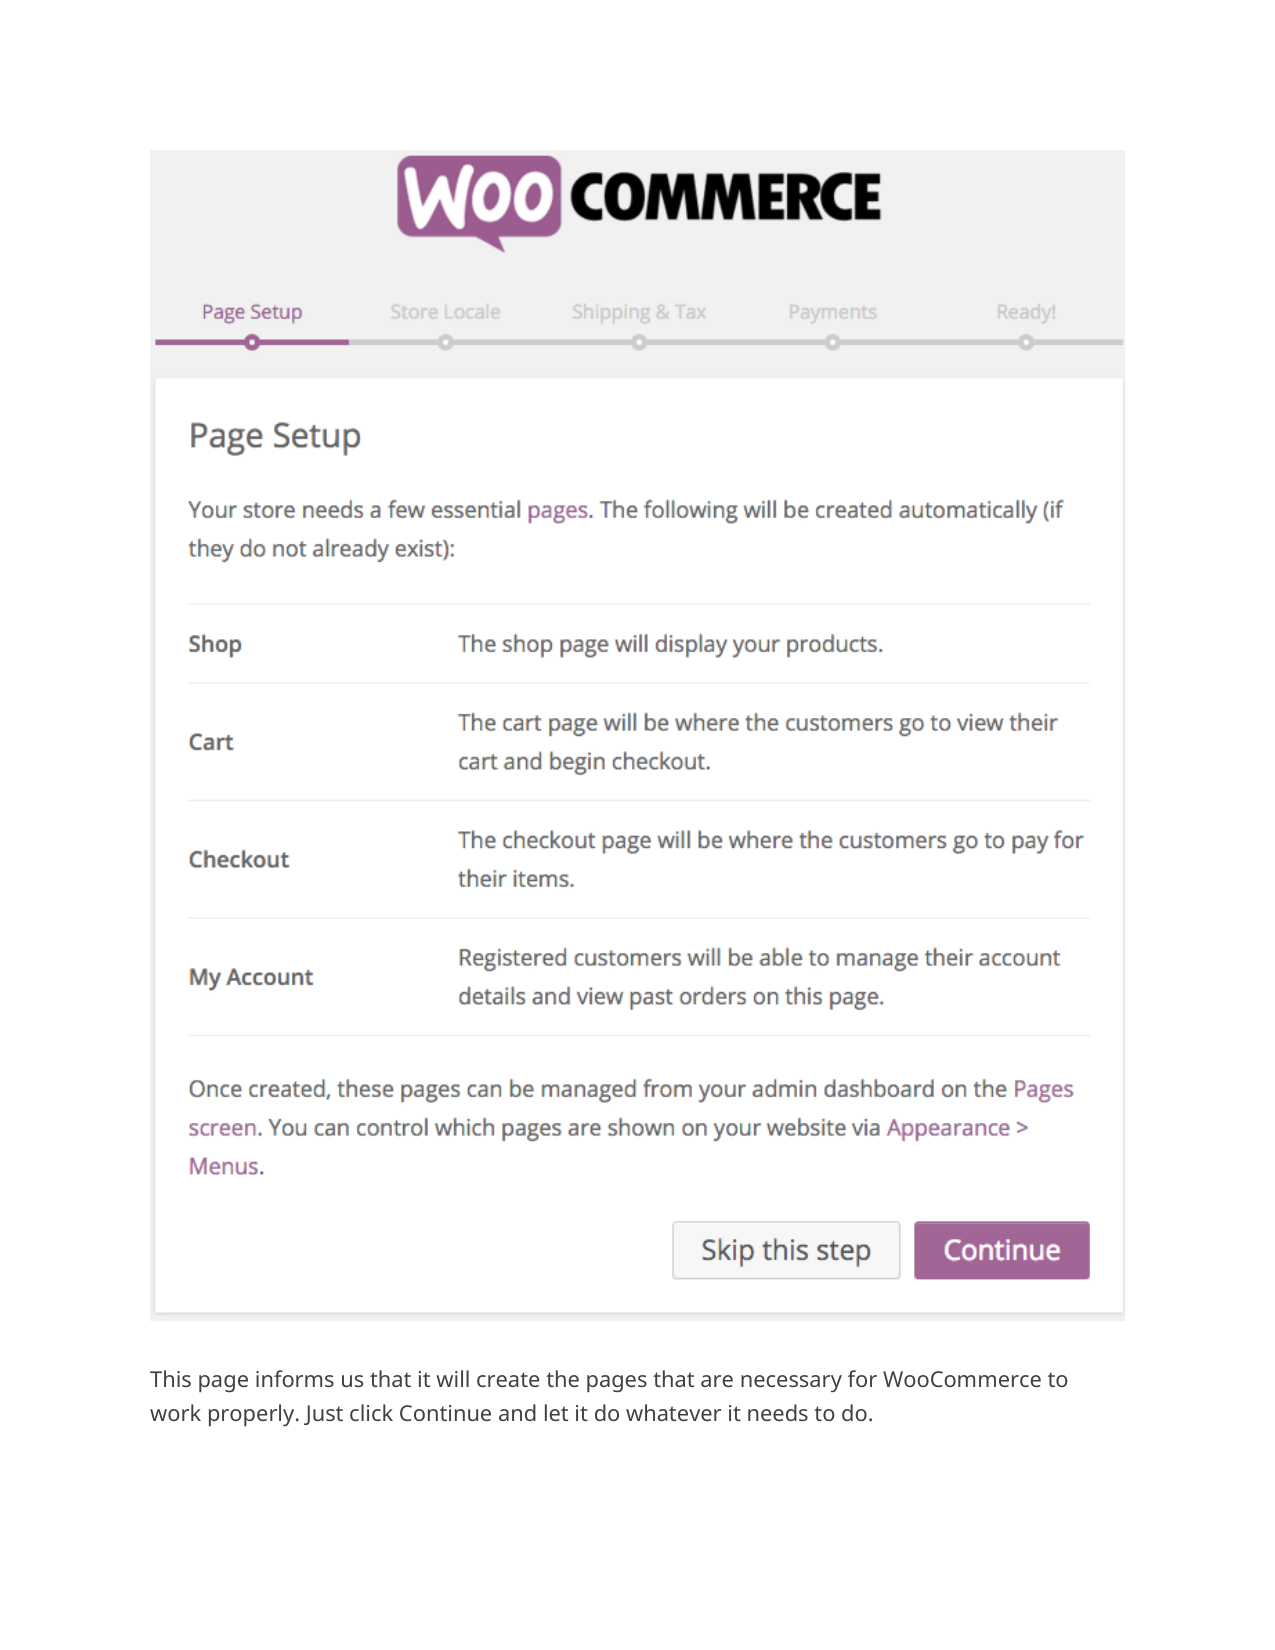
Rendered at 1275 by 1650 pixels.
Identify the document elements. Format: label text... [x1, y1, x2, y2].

text This page informs us that it will create the pages that are necessary for WooCommerce to work properly. Just click Continue and let it do whatever it needs to do. [150, 1364, 1125, 1428]
picture [150, 150, 1125, 1321]
